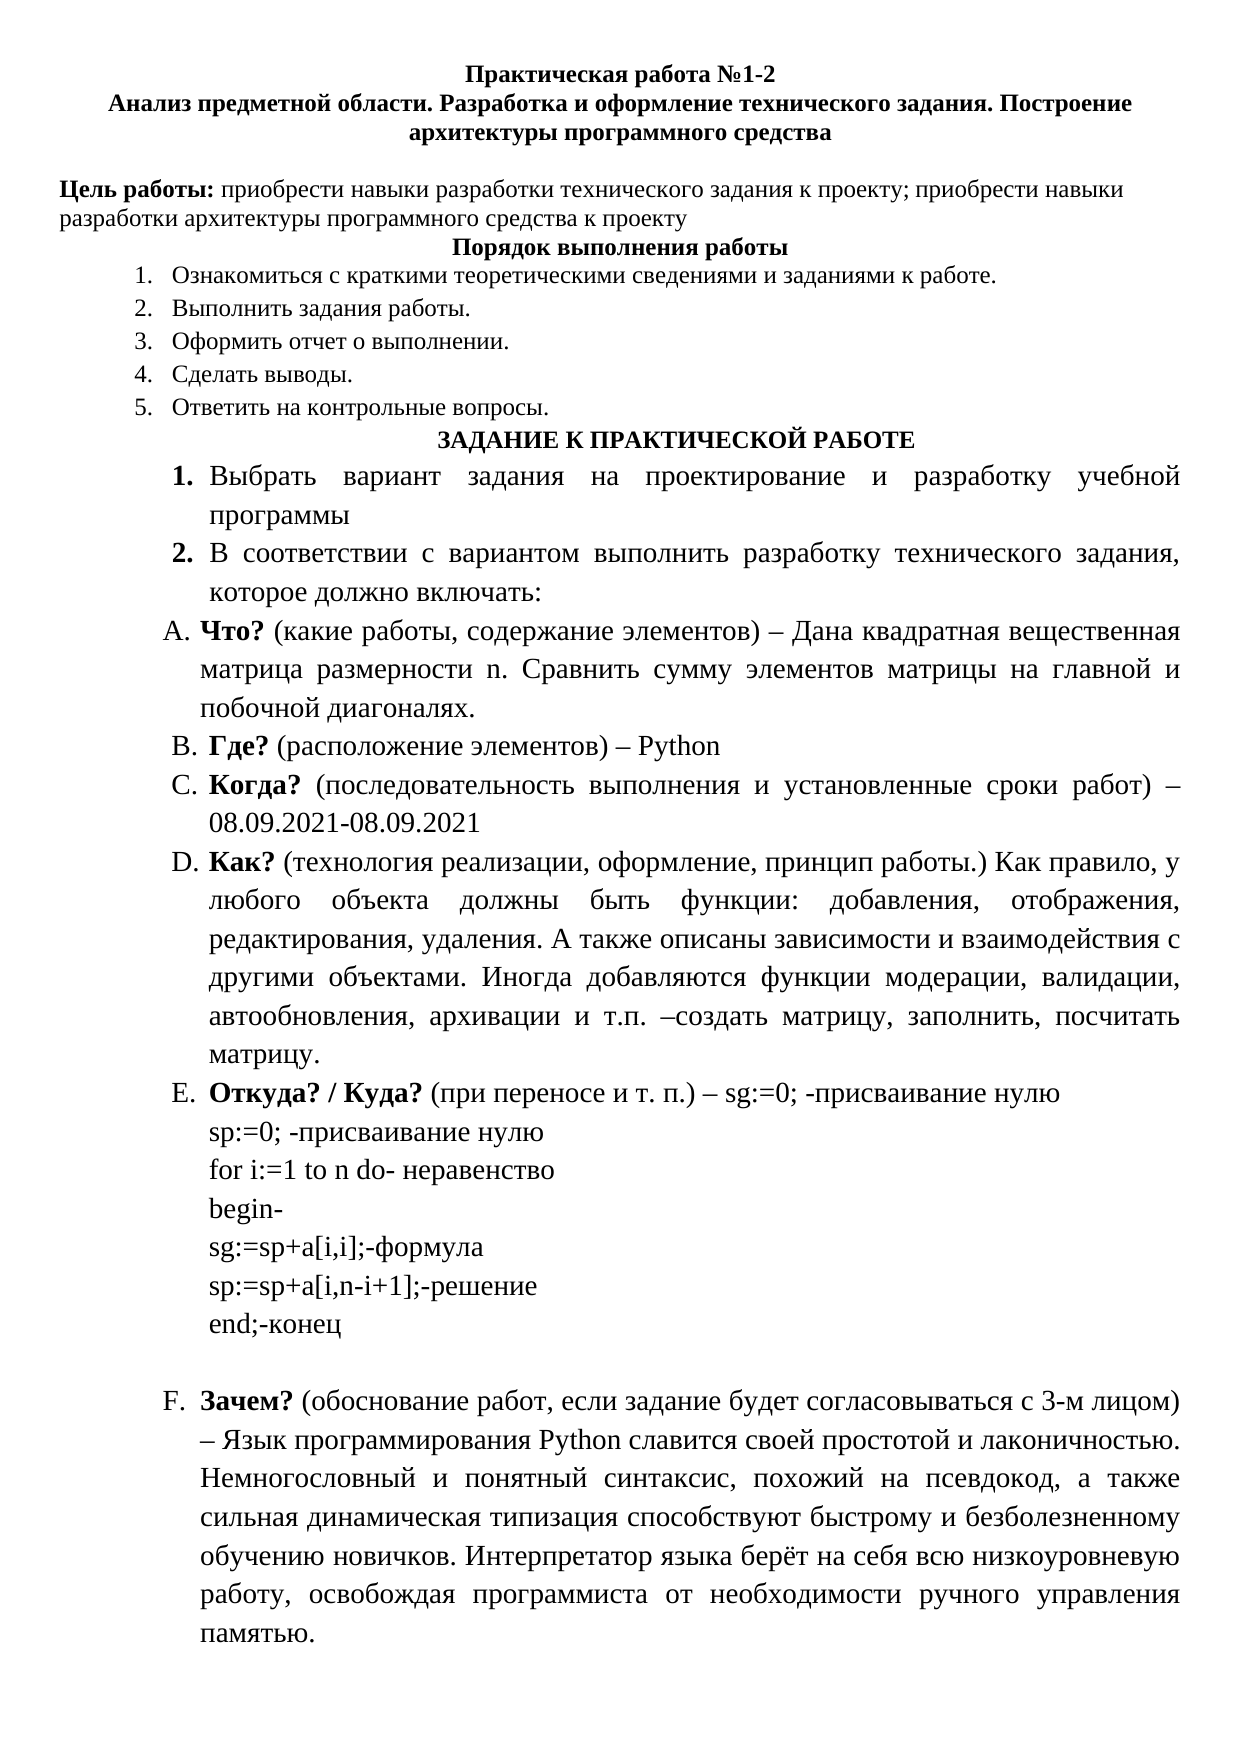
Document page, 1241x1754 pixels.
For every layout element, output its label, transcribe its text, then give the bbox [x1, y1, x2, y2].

text Практическая работа №1-2 [59, 59, 1181, 88]
list Ознакомиться с краткими теоретическими сведениями и заданиями к работе. [134, 260, 1181, 289]
list Зачем? (обоснование работ, если задание будет согласовываться с 3-м лицом) – Язык программирования Python славится своей простотой и лаконичностью. Немногословный и понятный синтаксис, похожий на псевдокод, а также сильная динамическая типизация способствуют быстрому и безболезненному обучению новичков. Интерпретатор языка берёт на себя всю низкоуровневую работу, освобождая программиста от необходимости ручного управления памятью. [162, 1383, 1181, 1648]
list Выбрать вариант задания на проектирование и разработку учебной программы [172, 458, 1181, 531]
text Цель работы: приобрести навыки разработки технического задания к проекту; приобрести навыки разработки архитектуры программного средства к проекту [59, 174, 1181, 232]
list Сделать выводы. [134, 359, 1181, 388]
text Анализ предметной области. Разработка и оформление технического задания. Построение архитектуры программного средства [59, 88, 1181, 145]
list Где? (расположение элементов) – Python [171, 728, 1181, 762]
list Выполнить задания работы. [134, 293, 1181, 322]
list begin- [208, 1191, 1181, 1224]
list end;-конец [208, 1306, 1181, 1340]
list В соответствии с вариантом выполнить разработку технического задания, которое должно включать: [172, 536, 1181, 608]
list sg:=sp+a[i,i];-формула [208, 1229, 1181, 1263]
list Откуда? / Куда? (при переносе и т. п.) – sg:=0; -присваивание нулю [171, 1075, 1181, 1109]
list Что? (какие работы, содержание элементов) – Дана квадратная вещественная матрица размерности n. Сравнить сумму элементов матрицы на главной и побочной диагоналях. [162, 613, 1181, 723]
list Как? (технология реализации, оформление, принцип работы.) Как правило, у любого объекта должны быть функции: добавления, отображения, редактирования, удаления. А также описаны зависимости и взаимодействия с другими объектами. Иногда добавляются функции модерации, валидации, автообновления, архивации и т.п. –создать матрицу, заполнить, посчитать матрицу. [171, 844, 1181, 1070]
list sp:=sp+a[i,n-i+1];-решение [208, 1268, 1181, 1301]
list sp:=0; -присваивание нулю [208, 1114, 1181, 1147]
list ЗАДАНИЕ К ПРАКТИЧЕСКОЙ РАБОТЕ [172, 425, 1181, 454]
list Оформить отчет о выполнении. [134, 326, 1181, 355]
list Когда? (последовательность выполнения и установленные сроки работ) – 08.09.2021-08.09.2021 [171, 767, 1181, 839]
text Порядок выполнения работы [59, 232, 1181, 260]
list for i:=1 to n do- неравенство [208, 1152, 1181, 1186]
list Ответить на контрольные вопросы. [134, 392, 1181, 421]
